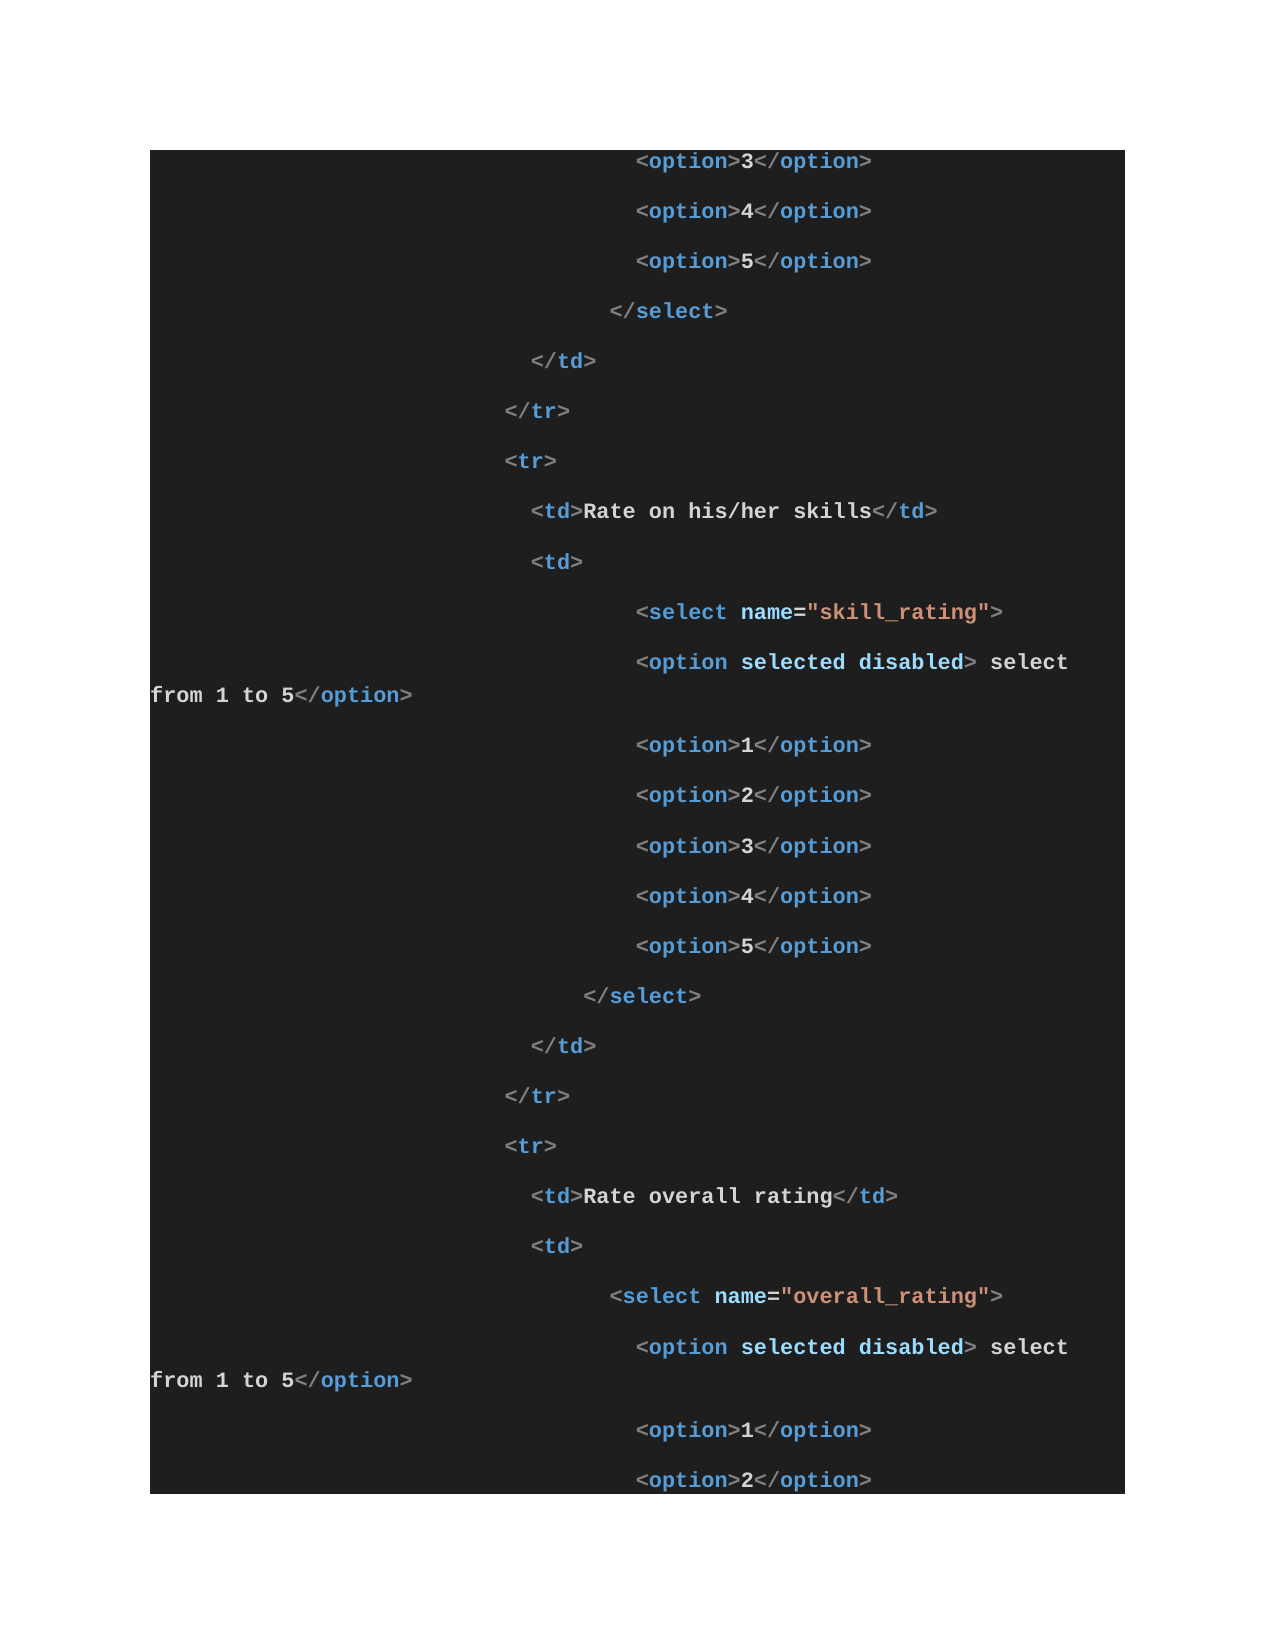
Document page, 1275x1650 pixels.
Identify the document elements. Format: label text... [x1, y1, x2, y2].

text <option selected disabled> select from 1 to 5</option> [150, 1336, 1125, 1394]
text </tr> [150, 1085, 1125, 1110]
text <option>3</option> [150, 150, 1125, 175]
text <option selected disabled> select from 1 to 5</option> [150, 651, 1125, 709]
text <td>Rate on his/her skills</td> [150, 501, 1125, 526]
text <option>5</option> [150, 935, 1125, 960]
text <td> [150, 551, 1125, 576]
text </td> [150, 1035, 1125, 1060]
text <option>4</option> [150, 885, 1125, 910]
text <tr> [150, 451, 1125, 475]
text <td>Rate overall rating</td> [150, 1186, 1125, 1210]
text </td> [150, 350, 1125, 375]
text </select> [150, 985, 1125, 1010]
text <option>1</option> [150, 734, 1125, 759]
text <option>2</option> [150, 1469, 1125, 1494]
text <option>5</option> [150, 250, 1125, 275]
text <tr> [150, 1135, 1125, 1160]
text </select> [150, 300, 1125, 325]
text <option>2</option> [150, 785, 1125, 809]
text <td> [150, 1236, 1125, 1260]
text <option>3</option> [150, 835, 1125, 859]
text <option>1</option> [150, 1419, 1125, 1444]
text <select name="skill_rating"> [150, 601, 1125, 626]
text <option>4</option> [150, 200, 1125, 225]
text </tr> [150, 401, 1125, 425]
text <select name="overall_rating"> [150, 1286, 1125, 1311]
